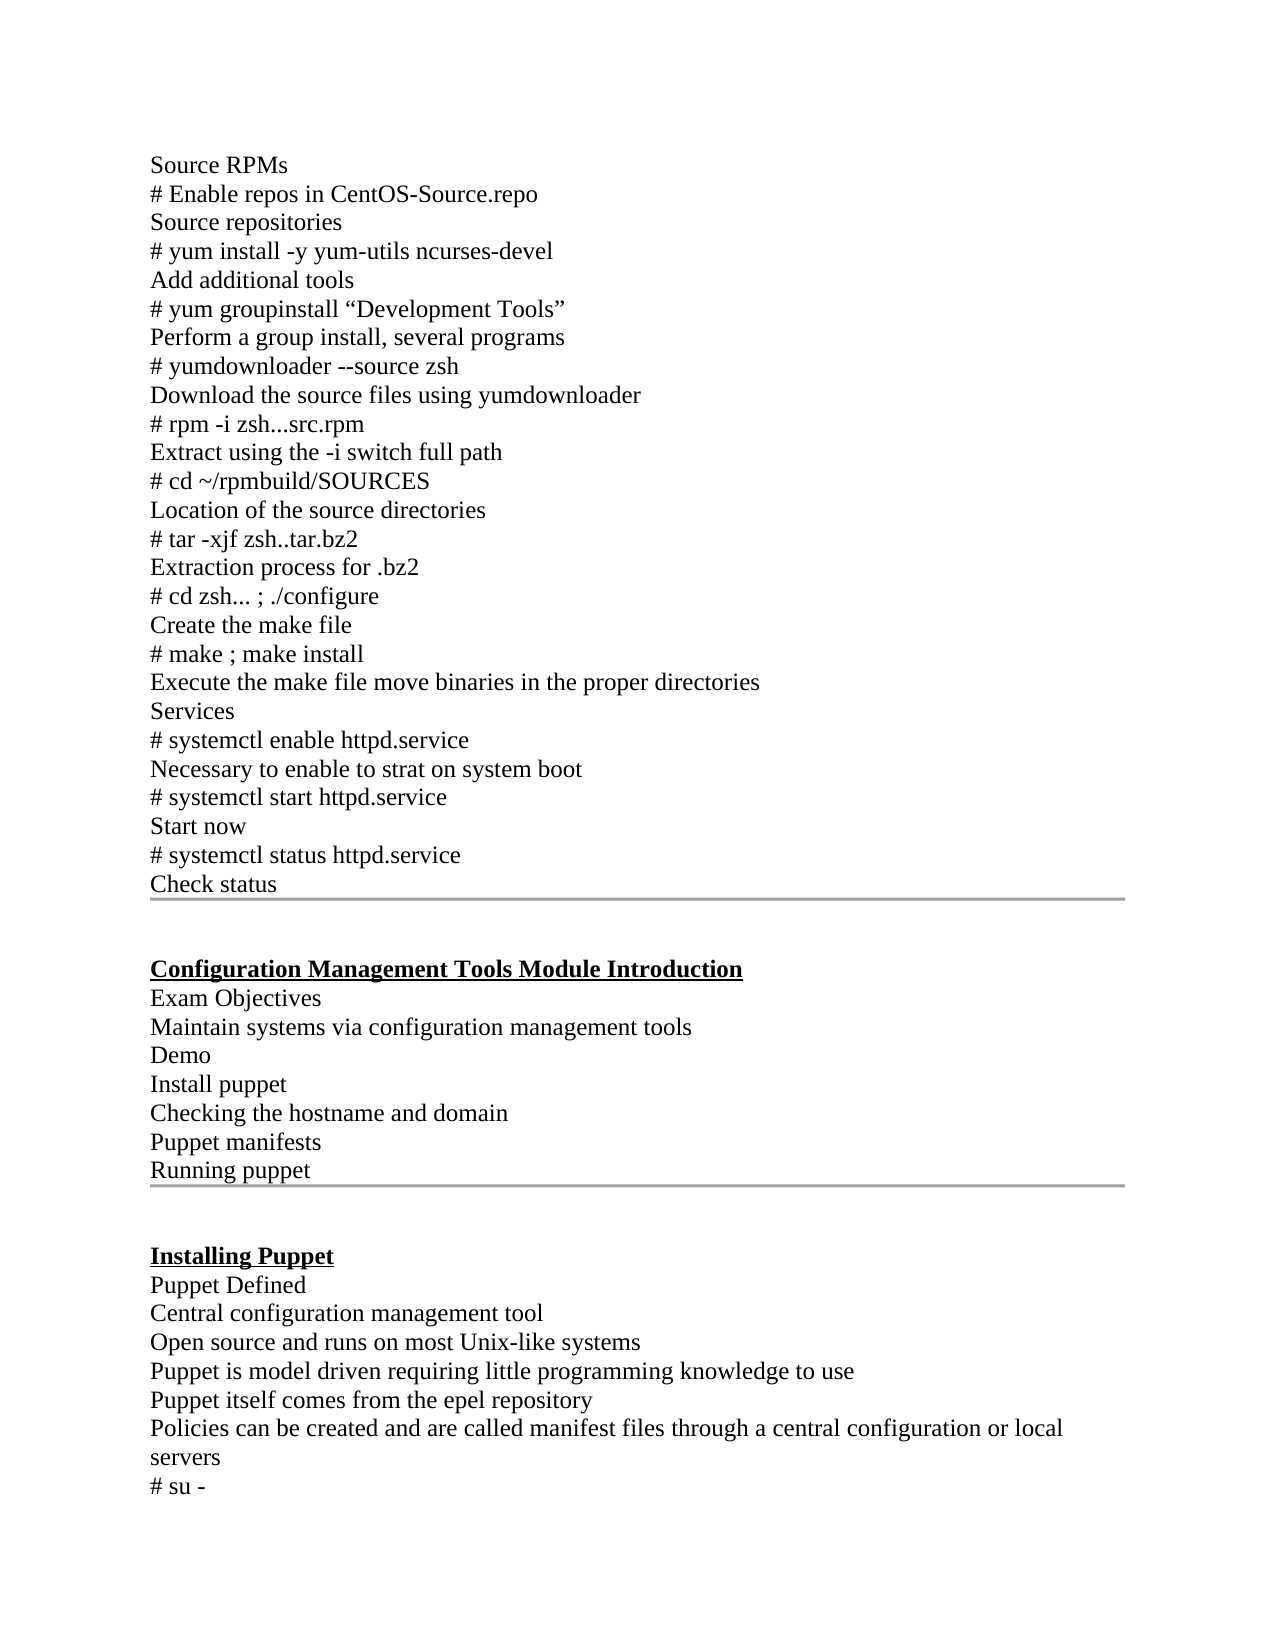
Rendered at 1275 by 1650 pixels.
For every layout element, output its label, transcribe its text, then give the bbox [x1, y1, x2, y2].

text Demo [150, 1041, 1125, 1069]
text Puppet itself comes from the epel repository [150, 1385, 1125, 1413]
text Puppet Defined [150, 1270, 1125, 1298]
text Perform a group install, several programs [150, 322, 1125, 351]
text Running puppet [150, 1156, 1125, 1184]
text Install puppet [150, 1069, 1125, 1098]
text # systemctl start httpd.service [150, 782, 1125, 811]
text Checking the hostname and domain [150, 1098, 1125, 1127]
text Execute the make file move binaries in the proper directories [150, 667, 1125, 696]
text Extraction process for .bz2 [150, 552, 1125, 581]
text Add additional tools [150, 265, 1125, 294]
text Central configuration management tool [150, 1298, 1125, 1327]
text # su - [150, 1471, 1125, 1500]
text # cd zsh... ; ./configure [150, 581, 1125, 610]
text # rpm -i zsh...src.rpm [150, 409, 1125, 437]
text # systemctl status httpd.service [150, 840, 1125, 869]
text Services [150, 696, 1125, 725]
text # make ; make install [150, 639, 1125, 667]
text Puppet manifests [150, 1127, 1125, 1156]
text Location of the source directories [150, 495, 1125, 524]
text # tar -xjf zsh..tar.bz2 [150, 524, 1125, 552]
text # yum groupinstall “Development Tools” [150, 294, 1125, 322]
text Installing Puppet [150, 1241, 1125, 1270]
text # cd ~/rpmbuild/SOURCES [150, 466, 1125, 495]
text Download the source files using yumdownloader [150, 380, 1125, 409]
text Create the make file [150, 610, 1125, 639]
text # yumdownloader --source zsh [150, 351, 1125, 380]
text Extract using the -i switch full path [150, 437, 1125, 466]
text # Enable repos in CentOS-Source.repo [150, 179, 1125, 207]
text Necessary to enable to strat on system boot [150, 754, 1125, 782]
text Open source and runs on most Unix-like systems Puppet is model driven requiring little programming knowledge to use [150, 1327, 1125, 1385]
text Maintain systems via configuration management tools [150, 1012, 1125, 1041]
text Configuration Management Tools Module Introduction [150, 954, 1125, 983]
text Start now [150, 811, 1125, 840]
text Check status [150, 869, 1125, 897]
text Source RPMs [150, 150, 1125, 179]
text Exam Objectives [150, 983, 1125, 1012]
text # systemctl enable httpd.service [150, 725, 1125, 754]
text Source repositories [150, 207, 1125, 236]
text # yum install -y yum-utils ncurses-devel [150, 236, 1125, 265]
text Policies can be created and are called manifest files through a central configuration or local servers [150, 1413, 1125, 1471]
